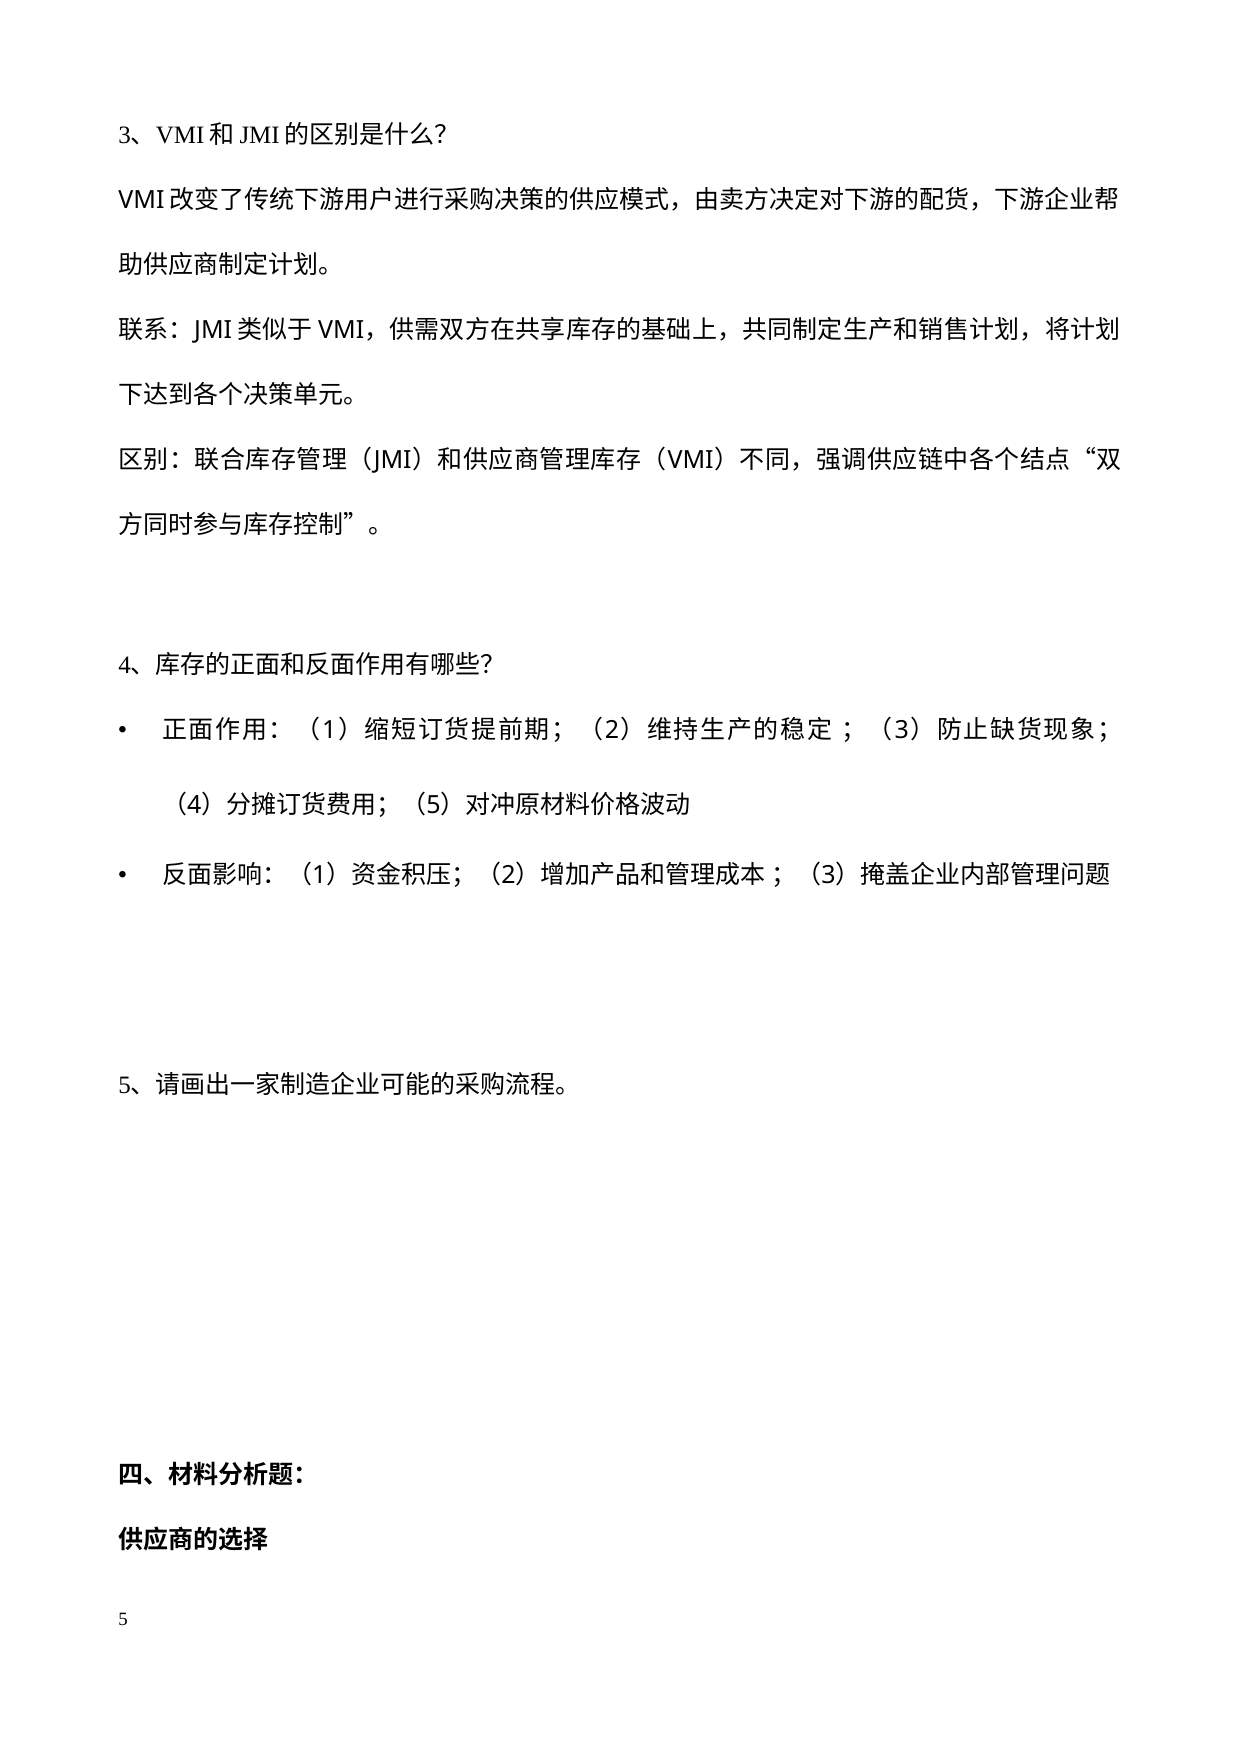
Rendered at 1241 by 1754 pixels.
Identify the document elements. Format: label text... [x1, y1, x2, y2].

text 4、库存的正面和反面作用有哪些？ [118, 630, 1122, 695]
list 正面作用：（1）缩短订货提前期；（2）维持生产的稳定 ；（3）防止缺货现象；（4）分摊订货费用；（5）对冲原材料价格波动 [118, 695, 1122, 835]
text 供应商的选择 [118, 1505, 1122, 1570]
text 3、VMI和JMI的区别是什么？ [118, 101, 1122, 166]
text 四、材料分析题： [118, 1440, 1122, 1505]
list 联系：JMI类似于VMI，供需双方在共享库存的基础上，共同制定生产和销售计划，将计划下达到各个决策单元。 [118, 296, 1122, 426]
list VMI改变了传统下游用户进行采购决策的供应模式，由卖方决定对下游的配货，下游企业帮助供应商制定计划。 [118, 166, 1122, 296]
list 区别：联合库存管理（JMI）和供应商管理库存（VMI）不同，强调供应链中各个结点“双方同时参与库存控制”。 [118, 426, 1122, 556]
text 5、请画出一家制造企业可能的采购流程。 [118, 1050, 1122, 1115]
list 反面影响：（1）资金积压；（2）增加产品和管理成本 ；（3）掩盖企业内部管理问题 [118, 840, 1122, 905]
